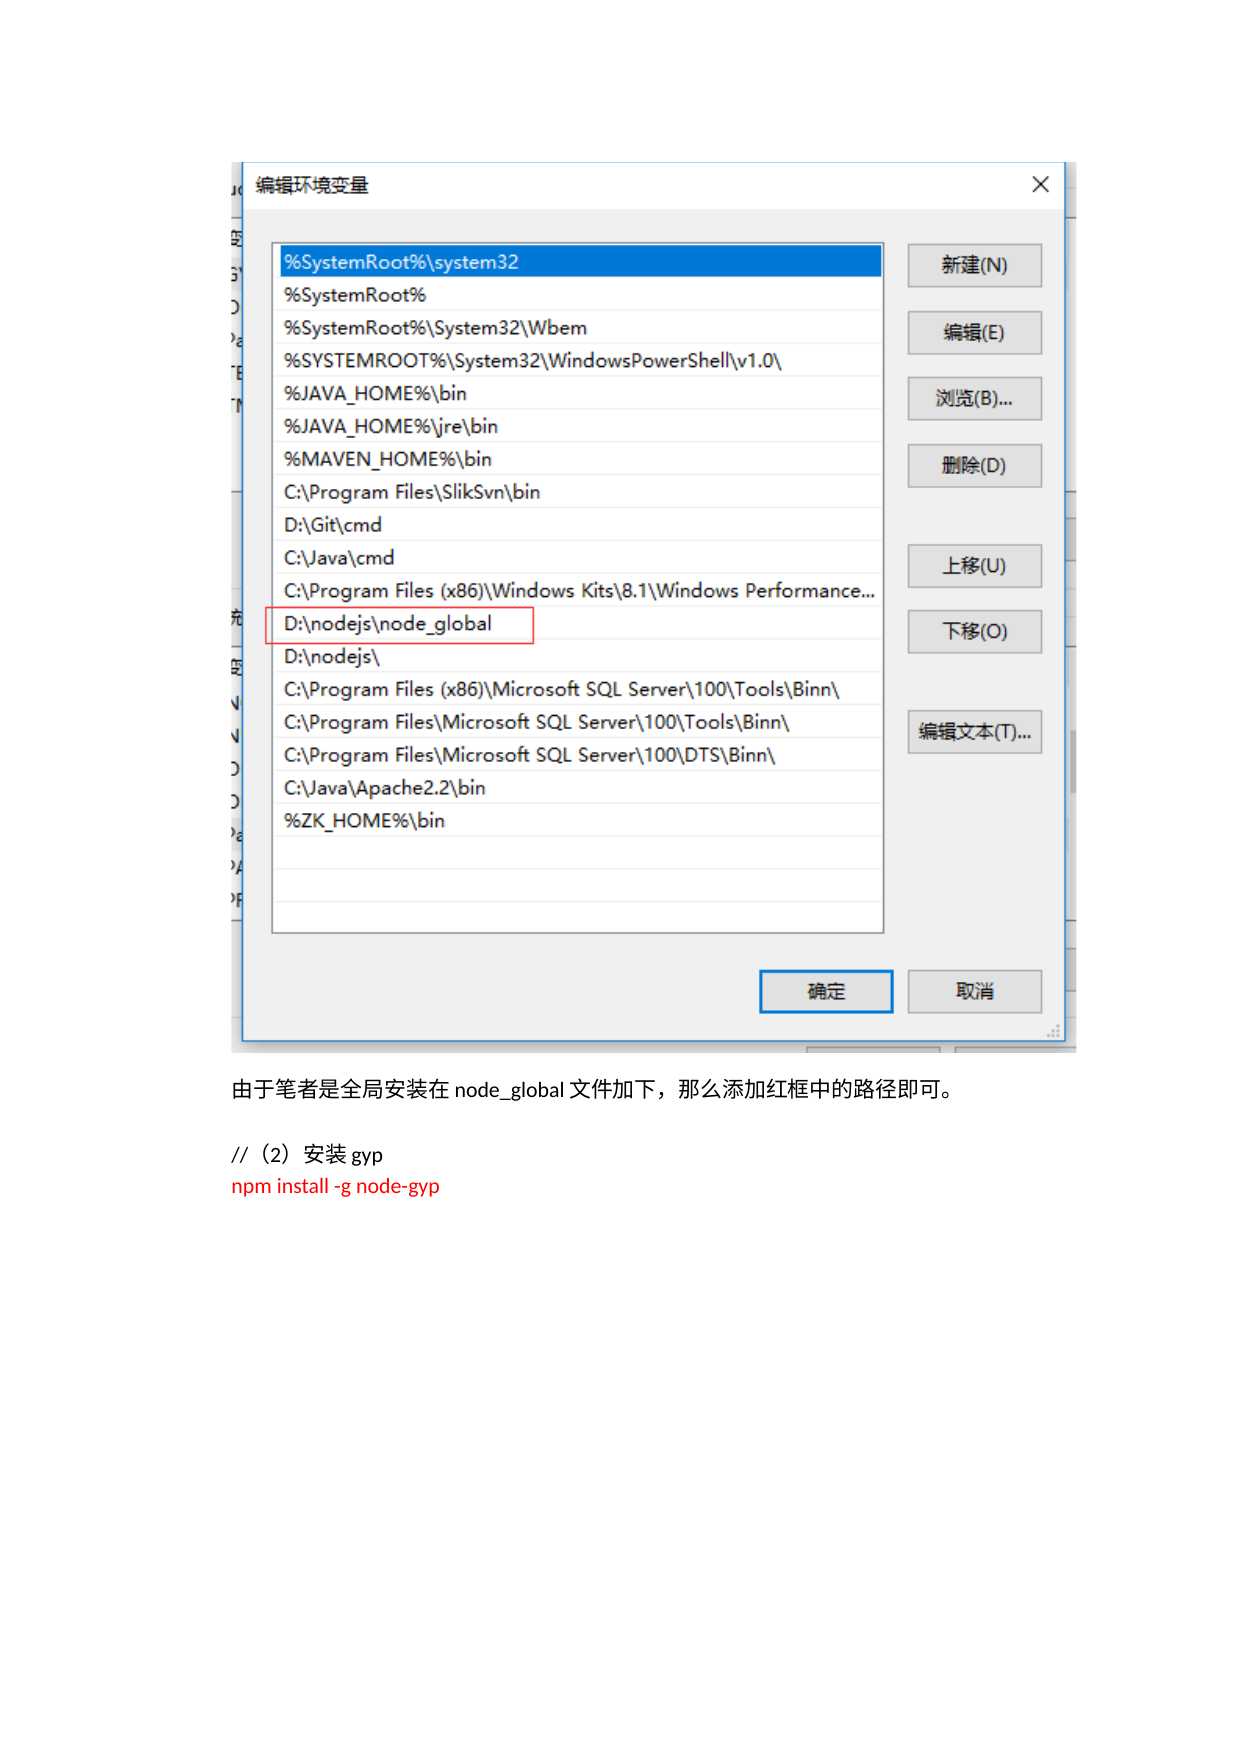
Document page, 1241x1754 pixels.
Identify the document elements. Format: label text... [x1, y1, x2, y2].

text npm install -g node-gyp [187, 1169, 1053, 1202]
picture [231, 162, 1077, 1053]
text 由于笔者是全局安装在node_global文件加下，那么添加红框中的路径即可。 [187, 1072, 1053, 1104]
text //（2）安装gyp [187, 1137, 1053, 1169]
